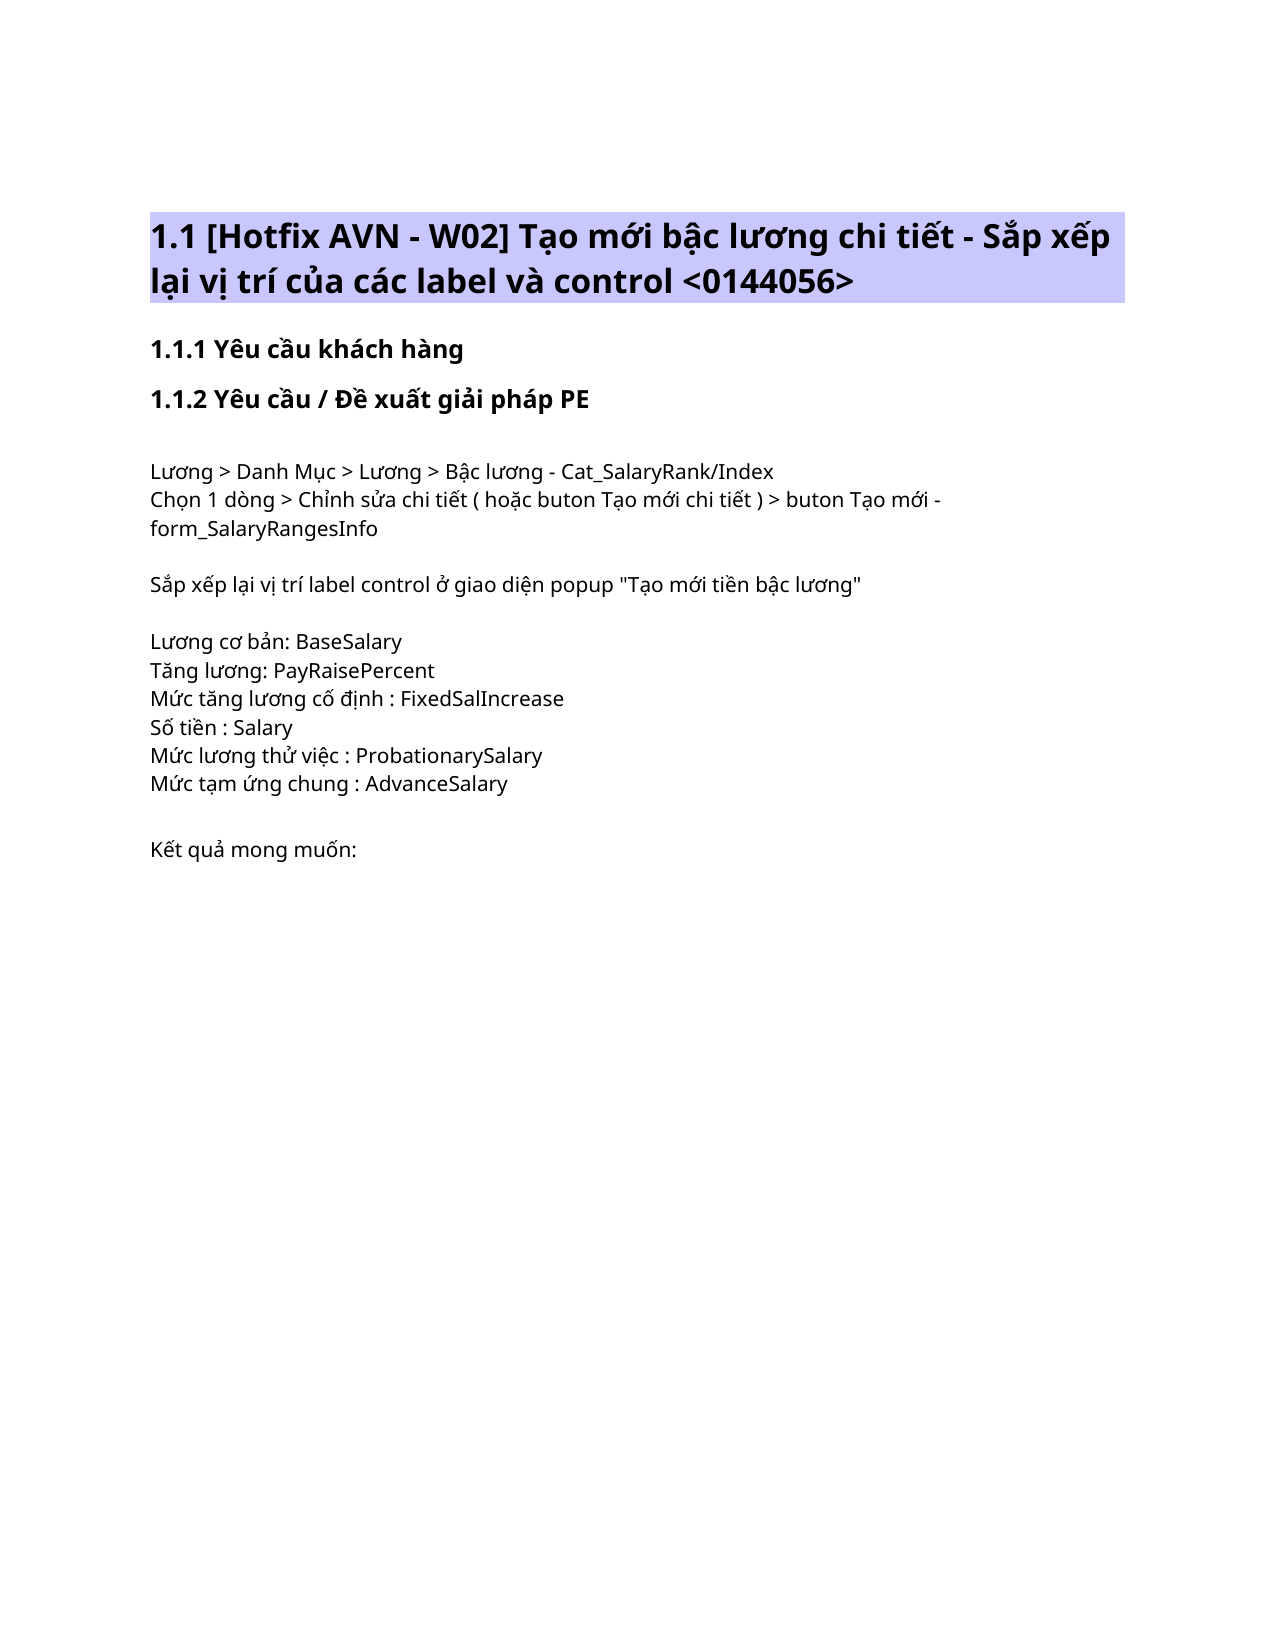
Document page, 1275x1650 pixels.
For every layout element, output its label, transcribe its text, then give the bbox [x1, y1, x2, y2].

text Lương > Danh Mục > Lương > Bậc lương - Cat_SalaryRank/Index [150, 428, 1125, 485]
text Mức tăng lương cố định : FixedSalIncrease [150, 684, 1125, 713]
text Sắp xếp lại vị trí label control ở giao diện popup "Tạo mới tiền bậc lương" [150, 571, 1125, 599]
text Lương cơ bản: BaseSalary [150, 627, 1125, 656]
subtitle Yêu cầu / Đề xuất giải pháp PE [150, 378, 1125, 416]
subtitle Yêu cầu khách hàng [150, 328, 1125, 366]
text Mức lương thử việc : ProbationarySalary [150, 741, 1125, 769]
text Tăng lương: PayRaisePercent [150, 656, 1125, 684]
text Chọn 1 dòng > Chỉnh sửa chi tiết ( hoặc buton Tạo mới chi tiết ) > buton Tạo mới - form_SalaryRangesInfo [150, 485, 1125, 542]
subtitle [Hotfix AVN - W02] Tạo mới bậc lương chi tiết - Sắp xếp lại vị trí của các label và control <0144056> [150, 212, 1125, 303]
text Mức tạm ứng chung : AdvanceSalary [150, 769, 1125, 798]
text Số tiền : Salary [150, 713, 1125, 741]
text Kết quả mong muốn: [150, 826, 1125, 864]
